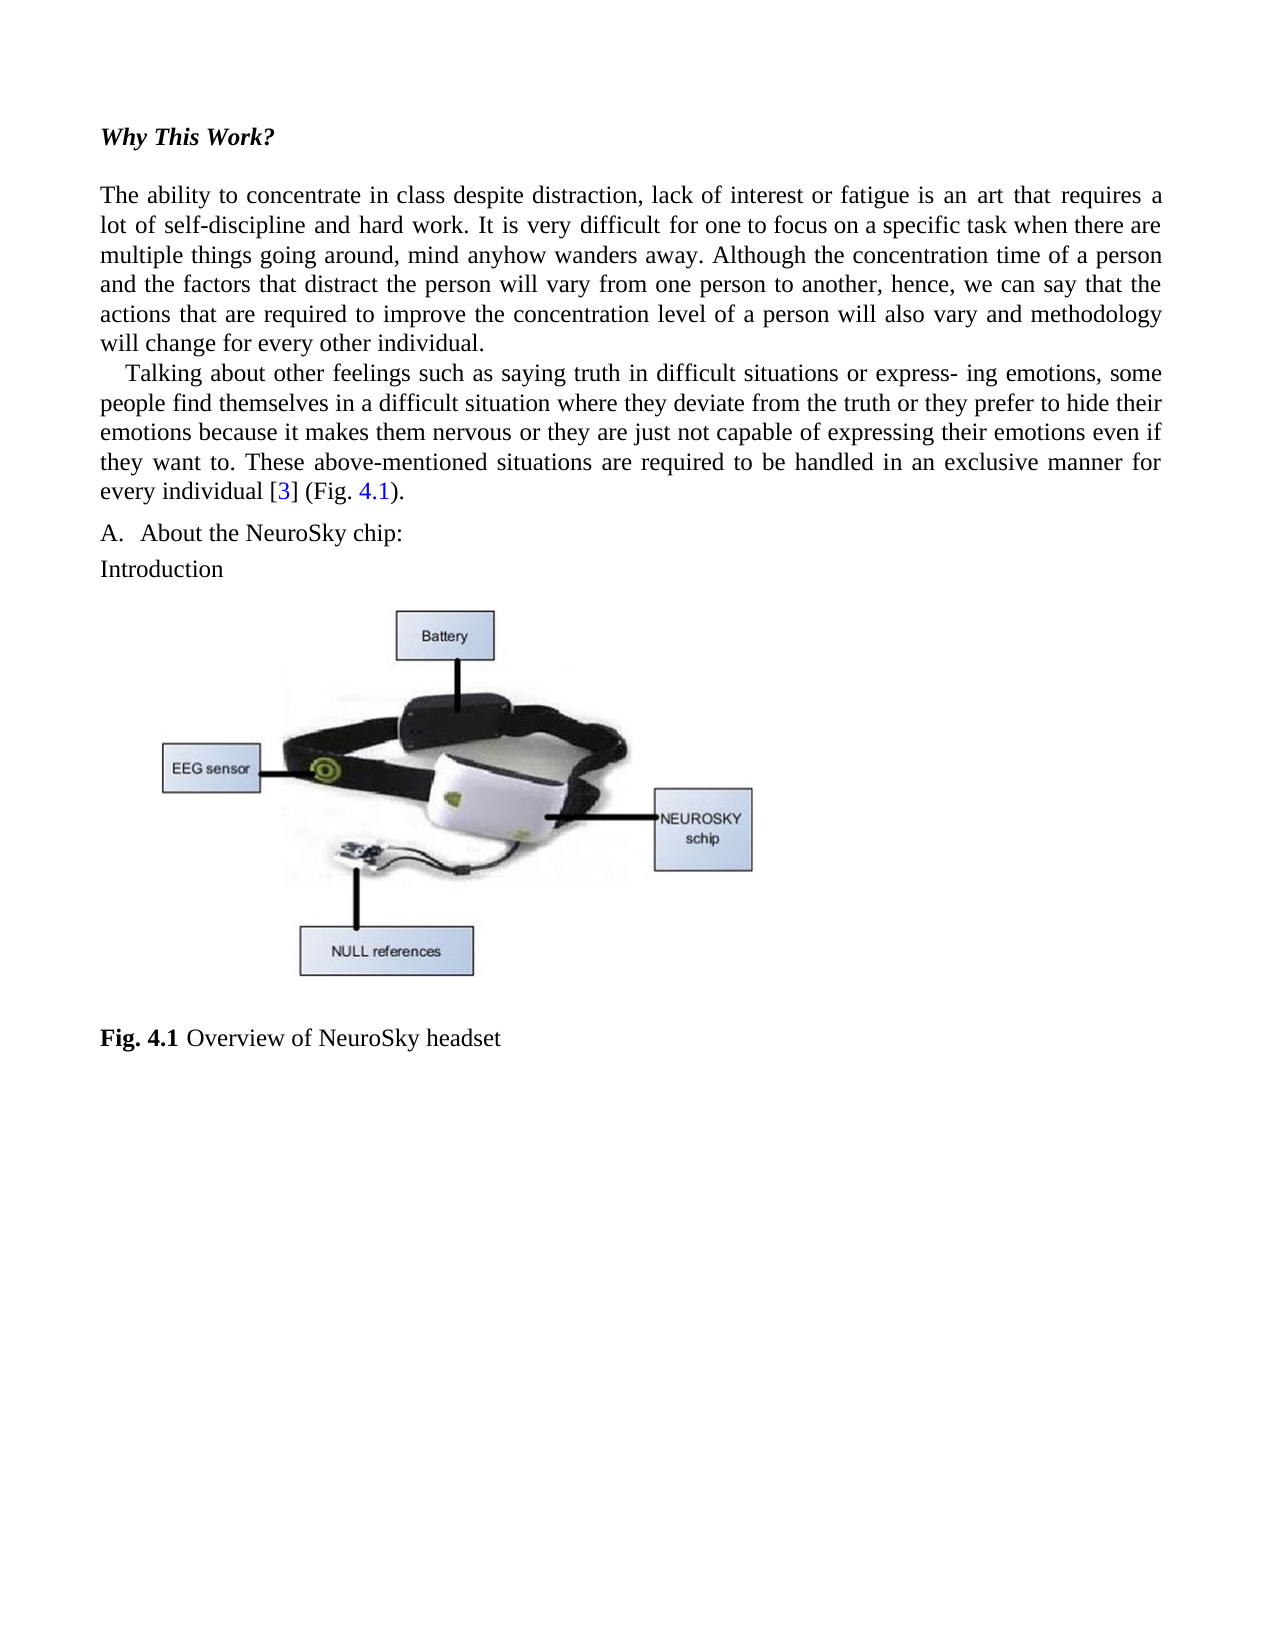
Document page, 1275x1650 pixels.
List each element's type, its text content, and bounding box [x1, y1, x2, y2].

text A. About the NeuroSky chip: [100, 518, 1175, 547]
text The ability to concentrate in class despite distraction, lack of interest or fatigue is an art that requires a lot of self-discipline and hard work. It is very difficult for one to focus on a specific task when there are multiple things going around, mind anyhow wanders away. Although the concentration time of a person and the factors that distract the person will vary from one person to another, hence, we can say that the actions that are required to improve the concentration level of a person will also vary and methodology will change for every other individual. [100, 181, 1162, 357]
subtitle Why This Work? [27, 122, 1175, 151]
text Fig. 4.1 Overview of NeuroSky headset [100, 1023, 1175, 1051]
text Talking about other feelings such as saying truth in difficult situations or express- ing emotions, some people find themselves in a difficult situation where they deviate from the truth or they prefer to hide their emotions because it makes them nervous or they are just not capable of expressing their emotions even if they want to. These above-mentioned situations are required to be handled in an exclusive manner for every individual [3] (Fig. 4.1). [100, 358, 1162, 505]
picture [161, 609, 753, 977]
list Introduction [64, 554, 1175, 582]
